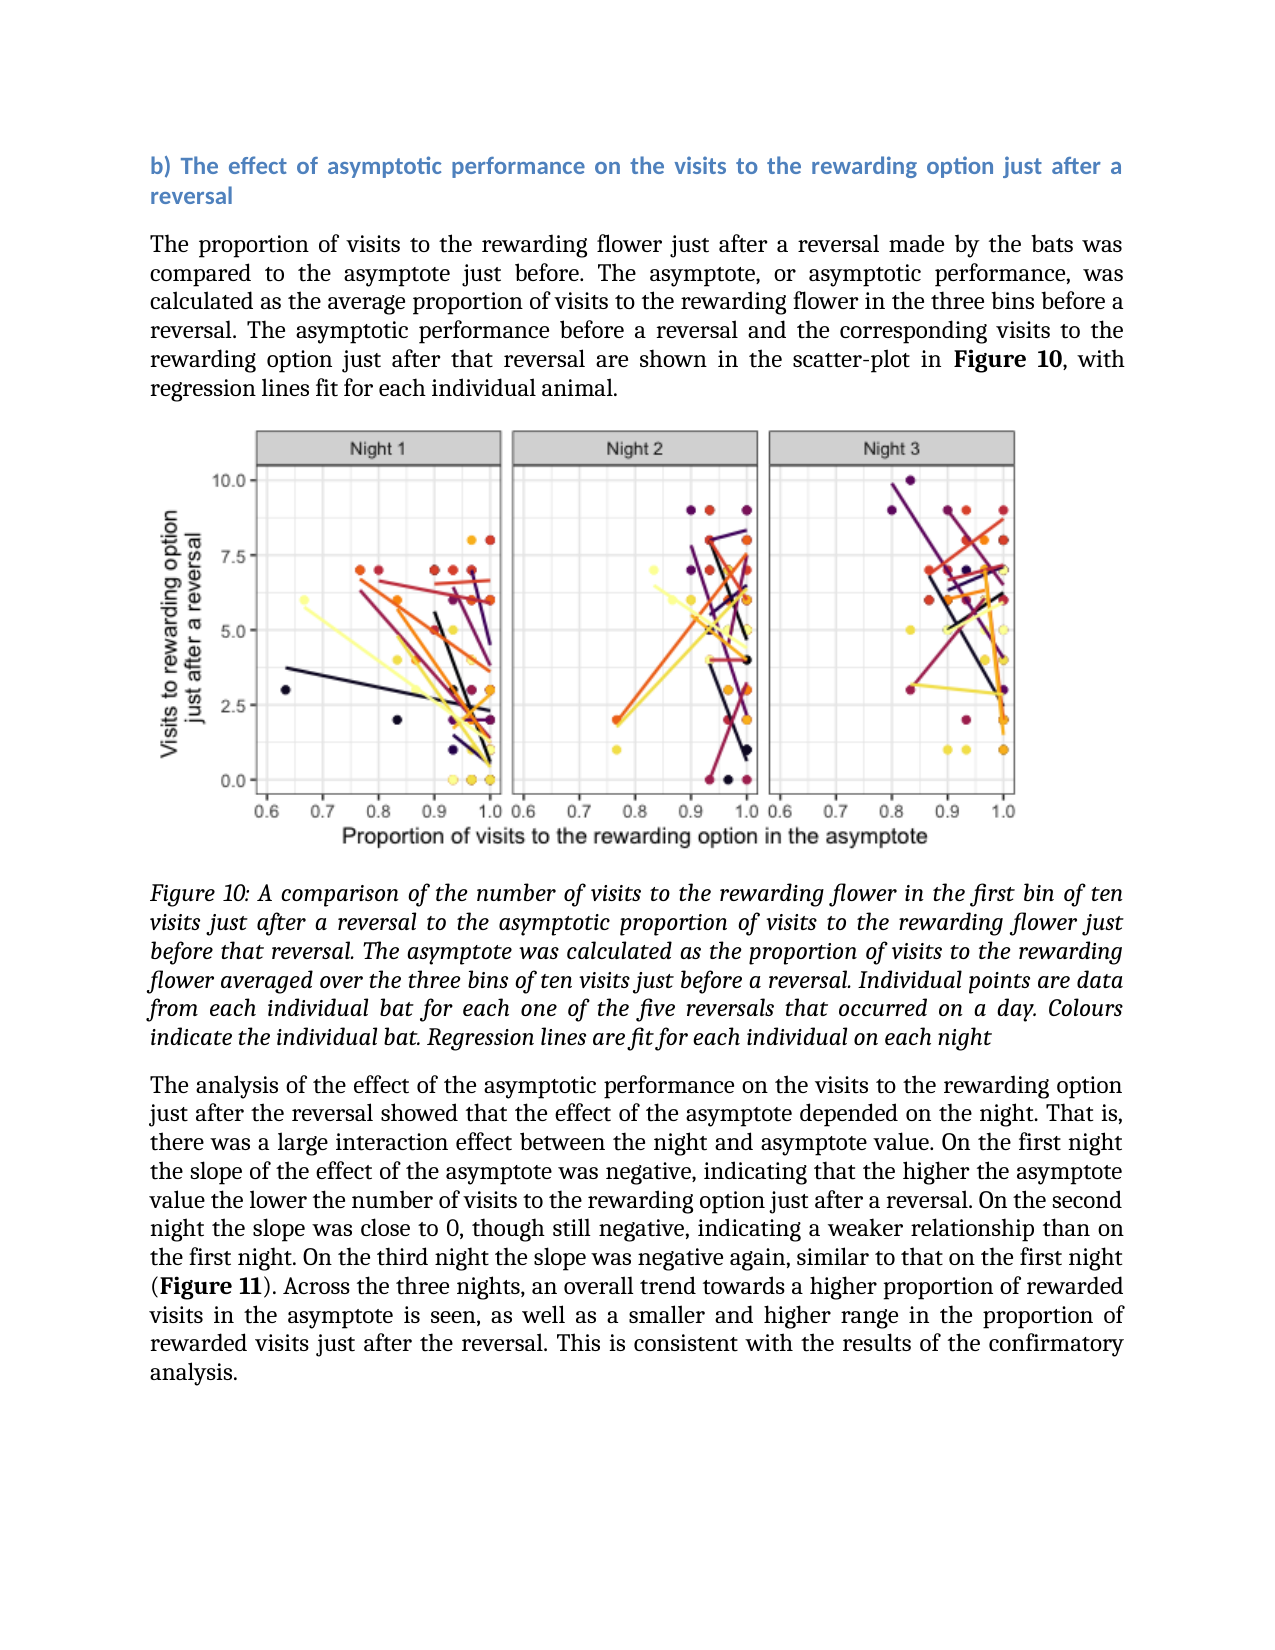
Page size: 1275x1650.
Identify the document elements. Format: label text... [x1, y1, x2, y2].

picture [150, 421, 1025, 859]
subtitle b) The effect of asymptotic performance on the visits to the rewarding option just after a reversal [150, 150, 1125, 211]
text The proportion of visits to the rewarding flower just after a reversal made by the bats was compared to the asymptote just before. The asymptote, or asymptotic performance, was calculated as the average proportion of visits to the rewarding flower in the three bins before a reversal. The asymptotic performance before a reversal and the corresponding visits to the rewarding option just after that reversal are shown in the scatter-plot in Figure 10, with regression lines fit for each individual animal. [150, 230, 1125, 402]
text Figure 10: A comparison of the number of visits to the rewarding flower in the first bin of ten visits just after a reversal to the asymptotic proportion of visits to the rewarding flower just before that reversal. The asymptote was calculated as the proportion of visits to the rewarding flower averaged over the three bins of ten visits just before a reversal. Individual points are data from each individual bat for each one of the five reversals that occurred on a day. Colours indicate the individual bat. Regression lines are fit for each individual on each night [150, 879, 1125, 1052]
text The analysis of the effect of the asymptotic performance on the visits to the rewarding option just after the reversal showed that the effect of the asymptote depended on the night. That is, there was a large interaction effect between the night and asymptote value. On the first night the slope of the effect of the asymptote was negative, indicating that the higher the asymptote value the lower the number of visits to the rewarding option just after a reversal. On the second night the slope was close to 0, though still negative, indicating a weaker relationship than on the first night. On the third night the slope was negative again, similar to that on the first night (Figure 11). Across the three nights, an overall trend towards a higher proportion of rewarded visits in the asymptote is seen, as well as a smaller and higher range in the proportion of rewarded visits just after the reversal. This is consistent with the results of the confirmatory analysis. [150, 1071, 1125, 1387]
